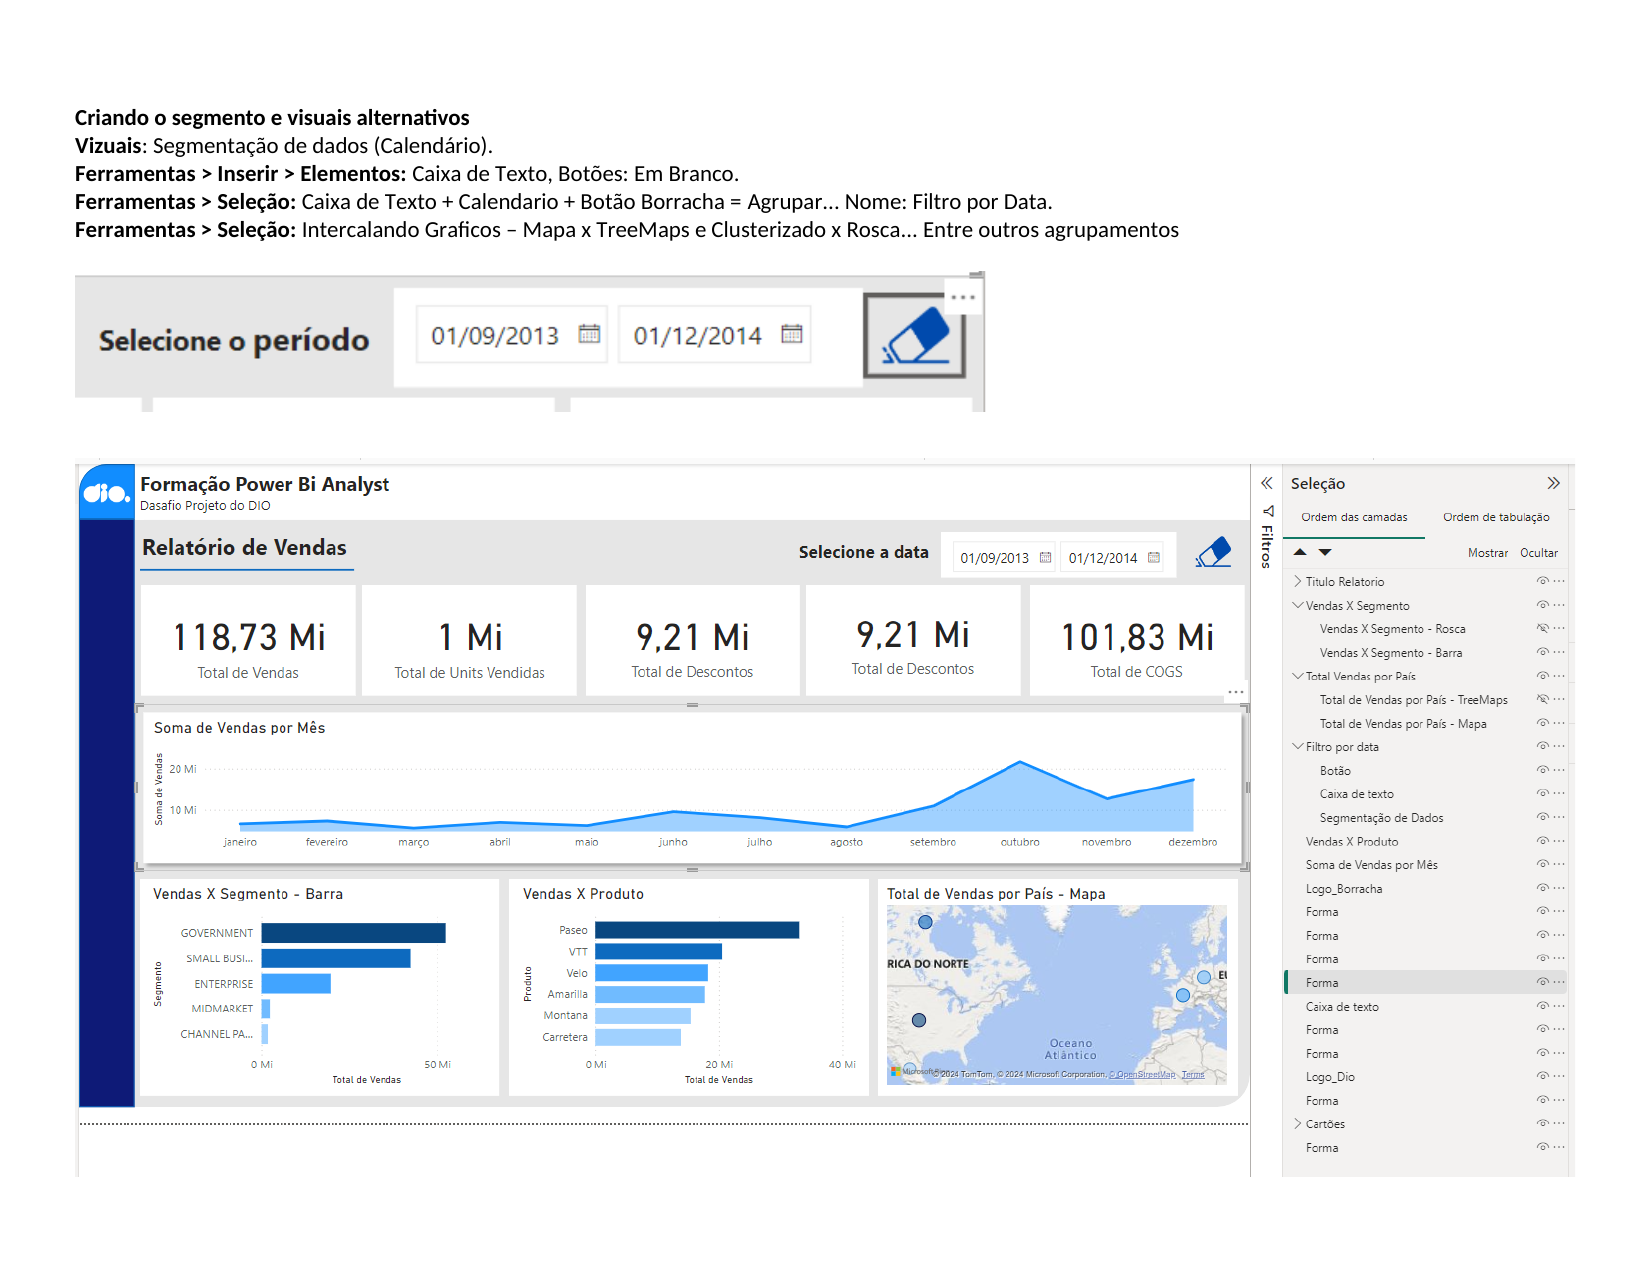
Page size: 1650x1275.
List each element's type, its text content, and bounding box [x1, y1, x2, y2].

text Criando o segmento e visuais alternativos [75, 103, 1575, 131]
picture [75, 458, 1575, 1177]
text Ferramentas > Seleção: Caixa de Texto + Calendario + Botão Borracha = Agrupar... Nome: Filtro por Data. [75, 187, 1575, 215]
picture [75, 271, 1001, 412]
text Ferramentas > Inserir > Elementos: Caixa de Texto, Botões: Em Branco. [75, 159, 1575, 187]
text Ferramentas > Seleção: Intercalando Graficos – Mapa x TreeMaps e Clusterizado x Rosca... Entre outros agrupamentos [75, 215, 1575, 243]
text Vizuais: Segmentação de dados (Calendário). [75, 131, 1575, 159]
